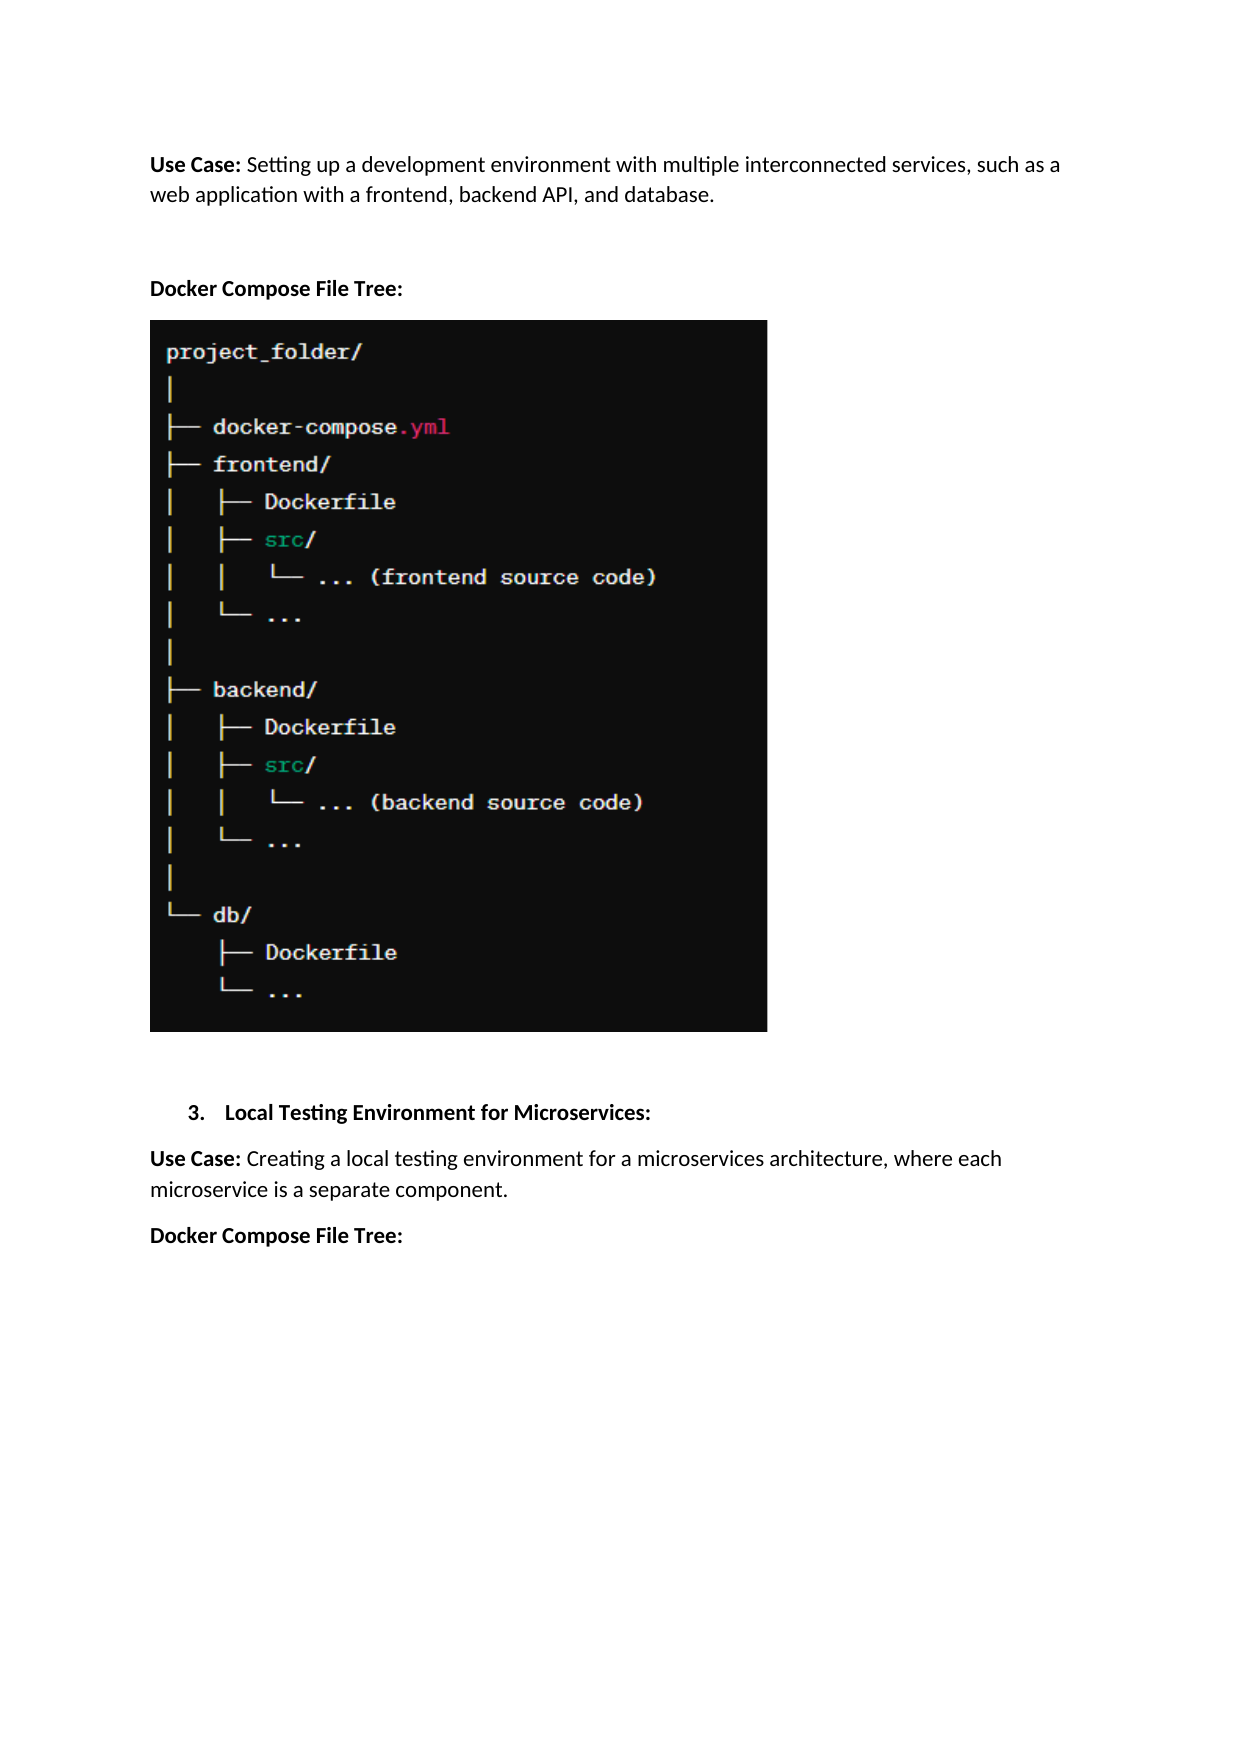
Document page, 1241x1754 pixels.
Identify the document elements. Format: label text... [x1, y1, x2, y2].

text Docker Compose File Tree: [150, 274, 1090, 302]
list Local Testing Environment for Microservices: [187, 1098, 1090, 1126]
text Docker Compose File Tree: [150, 1222, 1090, 1249]
picture [150, 320, 768, 1032]
text Use Case: Creating a local testing environment for a microservices architecture, where each microservice is a separate component. [150, 1144, 1090, 1203]
text Use Case: Setting up a development environment with multiple interconnected services, such as a web application with a frontend, backend API, and database. [150, 150, 1090, 208]
